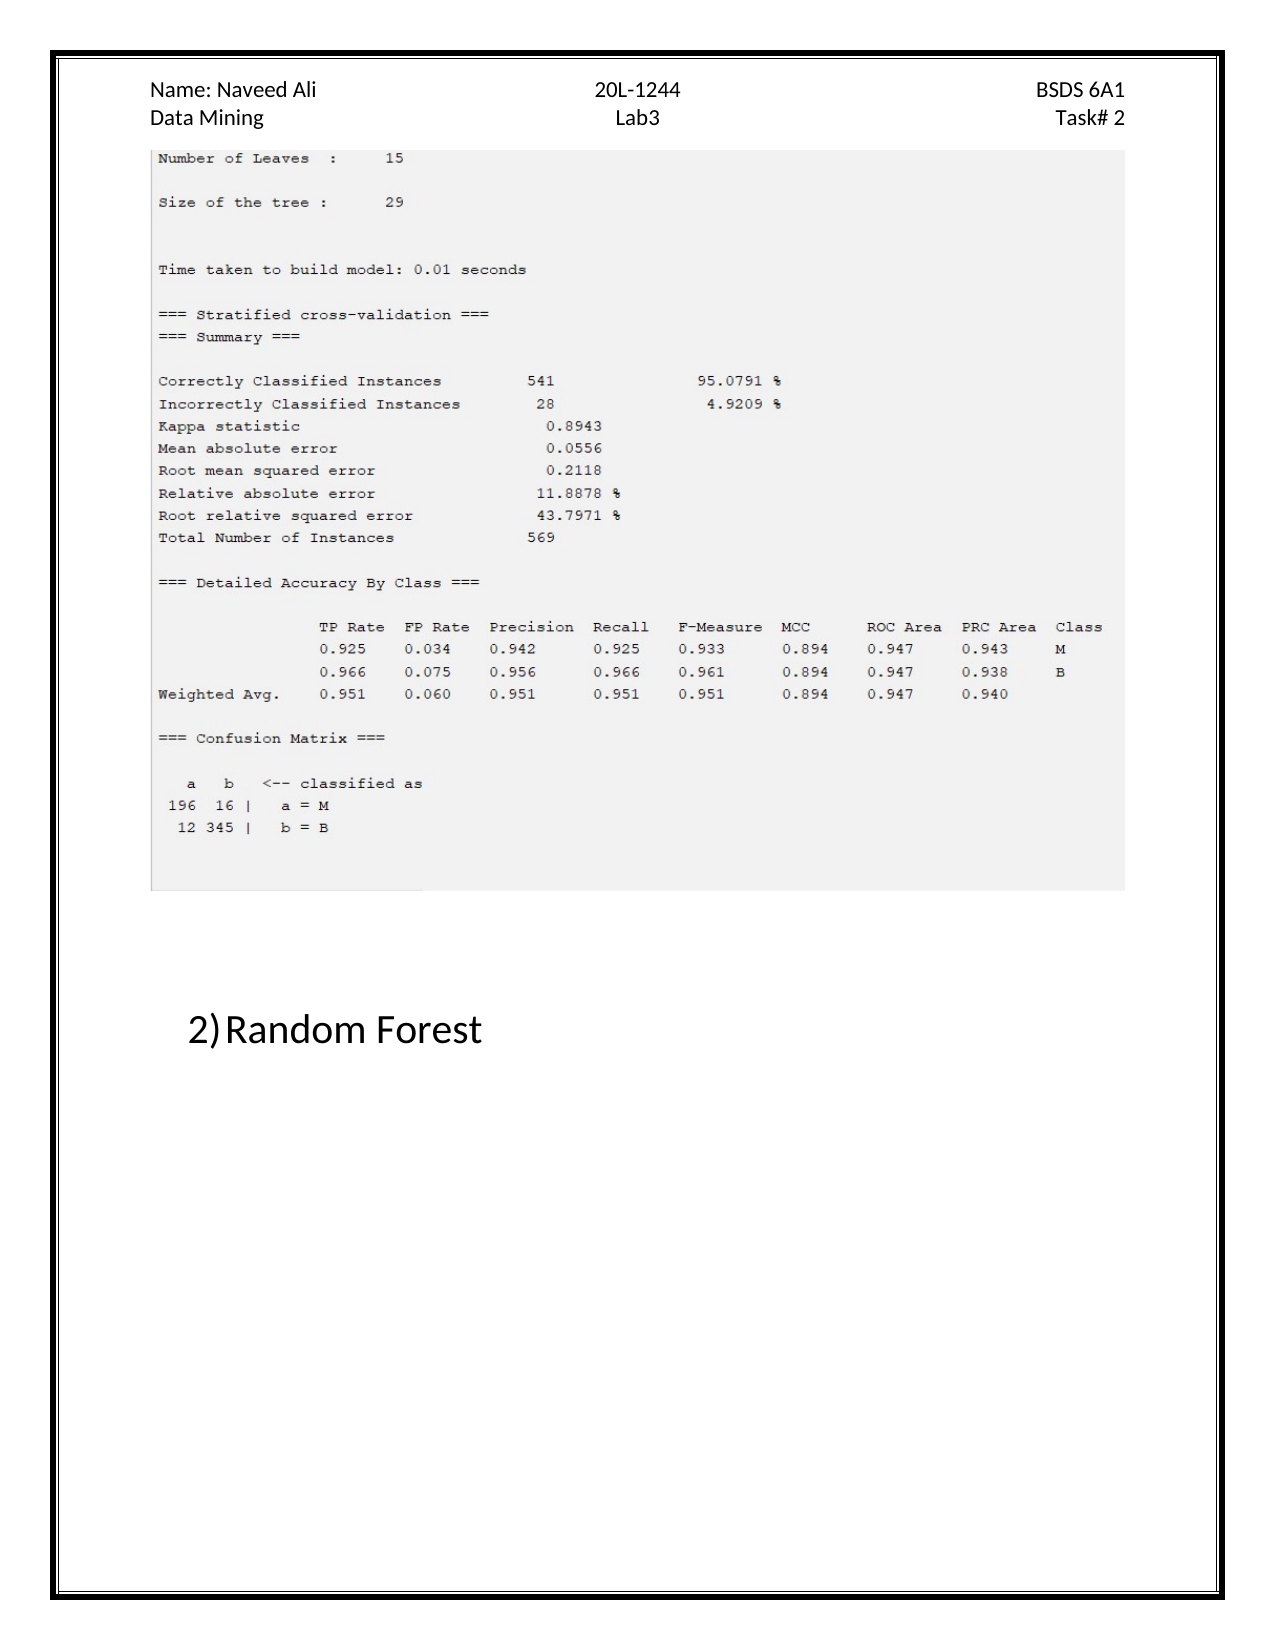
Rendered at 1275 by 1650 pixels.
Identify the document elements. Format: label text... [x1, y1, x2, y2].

picture [150, 150, 1125, 891]
list Random Forest [187, 1003, 1125, 1054]
